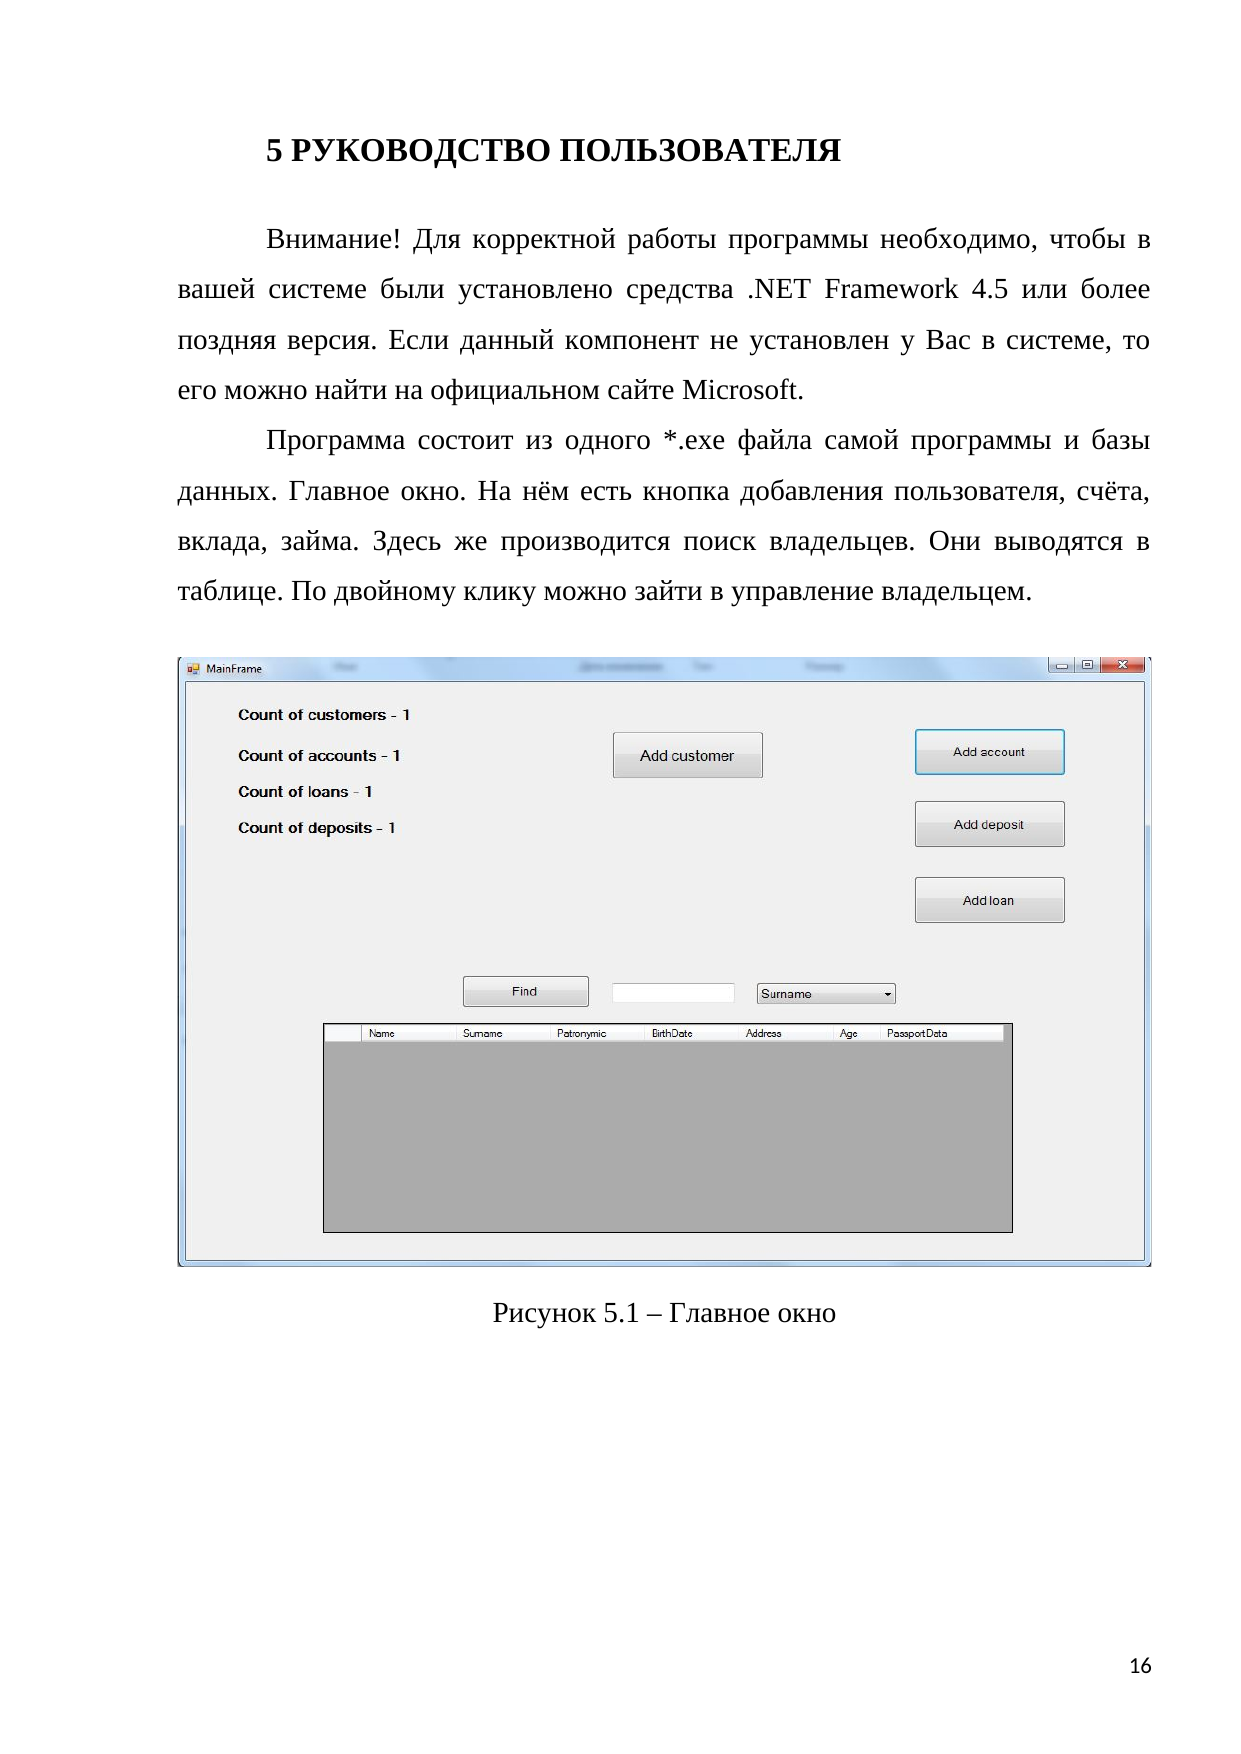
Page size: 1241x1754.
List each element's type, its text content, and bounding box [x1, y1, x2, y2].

text Рисунок 5.1 – Главное окно [177, 1295, 1152, 1328]
text Внимание! Для корректной работы программы необходимо, чтобы в вашей системе были установлено средства .NET Framework 4.5 или более поздняя версия. Если данный компонент не установлен у Вас в системе, то его можно найти на официальном сайте Microsoft. [177, 221, 1152, 406]
subtitle 5 РУКОВОДСТВО ПОЛЬЗОВАТЕЛЯ [171, 124, 1158, 175]
text Программа состоит из одного *.exe файла самой программы и базы данных. Главное окно. На нём есть кнопка добавления пользователя, счёта, вклада, займа. Здесь же производится поиск владельцев. Они выводятся в таблице. По двойному клику можно зайти в управление владельцем. [177, 422, 1152, 607]
picture [177, 657, 1152, 1267]
